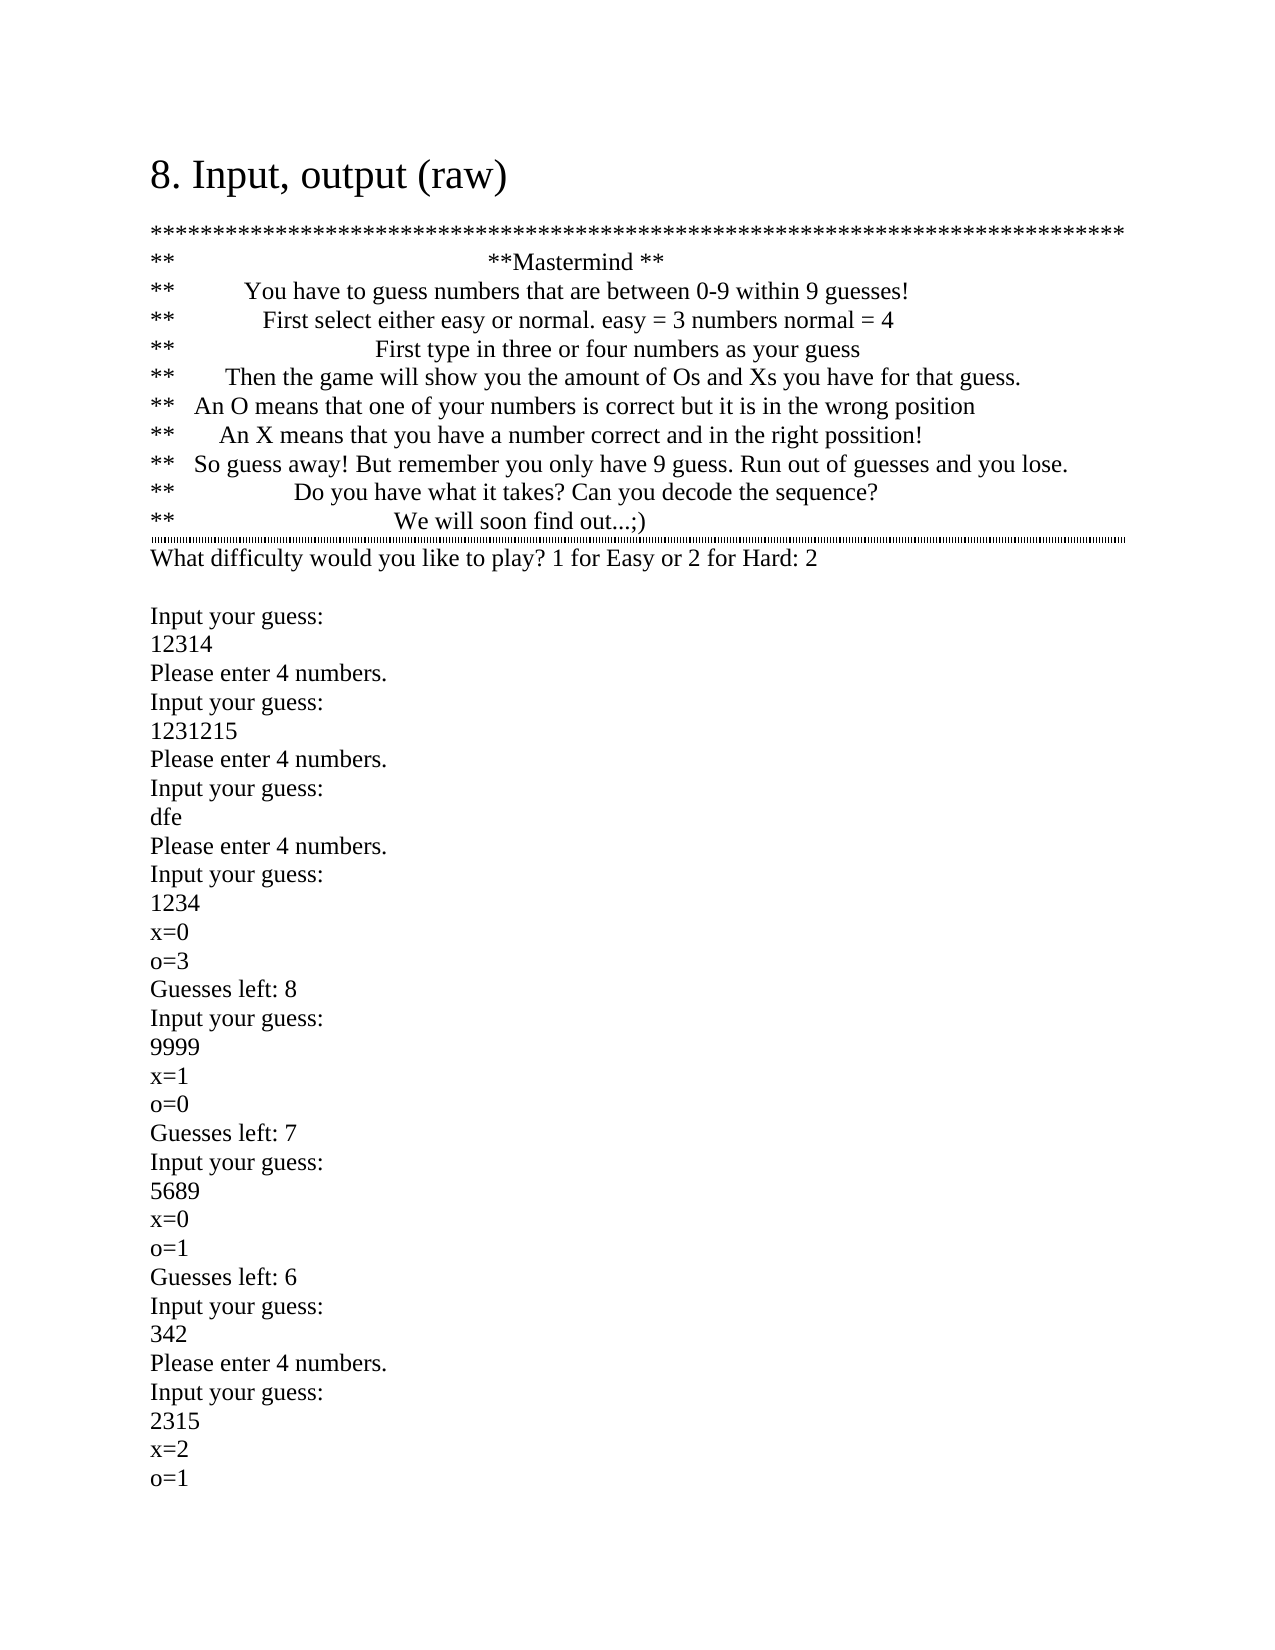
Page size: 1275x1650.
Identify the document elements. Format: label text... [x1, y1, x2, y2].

text 8. Input, output (raw) [150, 150, 1125, 198]
text ** First select either easy or normal. easy = 3 numbers normal = 4 [150, 305, 1125, 334]
text ** You have to guess numbers that are between 0-9 within 9 guesses! [150, 276, 1125, 305]
text Input your guess: [150, 687, 1125, 716]
text ** **Mastermind ** [150, 247, 1125, 276]
text dfe [150, 802, 1125, 831]
text Guesses left: 6 [150, 1262, 1125, 1291]
text o=1 [150, 1233, 1125, 1262]
text x=0 [150, 917, 1125, 946]
text Input your guess: [150, 1291, 1125, 1319]
text 5689 [150, 1176, 1125, 1204]
text ** Do you have what it takes? Can you decode the sequence? [150, 477, 1125, 506]
text What difficulty would you like to play? 1 for Easy or 2 for Hard: 2 [150, 543, 1125, 572]
text 2315 [150, 1406, 1125, 1434]
text 1234 [150, 888, 1125, 917]
text 9999 [150, 1032, 1125, 1061]
text ** An X means that you have a number correct and in the right possition! [150, 420, 1125, 449]
text Input your guess: [150, 601, 1125, 629]
text ** First type in three or four numbers as your guess [150, 334, 1125, 362]
text Input your guess: [150, 773, 1125, 802]
text x=0 [150, 1204, 1125, 1233]
text ** An O means that one of your numbers is correct but it is in the wrong position [150, 391, 1125, 420]
text Input your guess: [150, 1377, 1125, 1406]
text Please enter 4 numbers. [150, 831, 1125, 859]
text Please enter 4 numbers. [150, 1348, 1125, 1377]
text x=1 [150, 1061, 1125, 1089]
text 12314 [150, 629, 1125, 658]
text Guesses left: 7 [150, 1118, 1125, 1147]
text Input your guess: [150, 1003, 1125, 1032]
text ****************************************************************************** [150, 219, 1125, 247]
text Guesses left: 8 [150, 974, 1125, 1003]
text o=0 [150, 1089, 1125, 1118]
text 1231215 [150, 716, 1125, 744]
text 342 [150, 1319, 1125, 1348]
text x=2 [150, 1434, 1125, 1463]
text ** So guess away! But remember you only have 9 guess. Run out of guesses and you lose. [150, 449, 1125, 477]
text Input your guess: [150, 859, 1125, 888]
text ** We will soon find out...;) [150, 506, 1125, 543]
text Please enter 4 numbers. [150, 658, 1125, 687]
text o=1 [150, 1463, 1125, 1492]
text Please enter 4 numbers. [150, 744, 1125, 773]
text Input your guess: [150, 1147, 1125, 1176]
text ** Then the game will show you the amount of Os and Xs you have for that guess. [150, 362, 1125, 391]
text o=3 [150, 946, 1125, 974]
